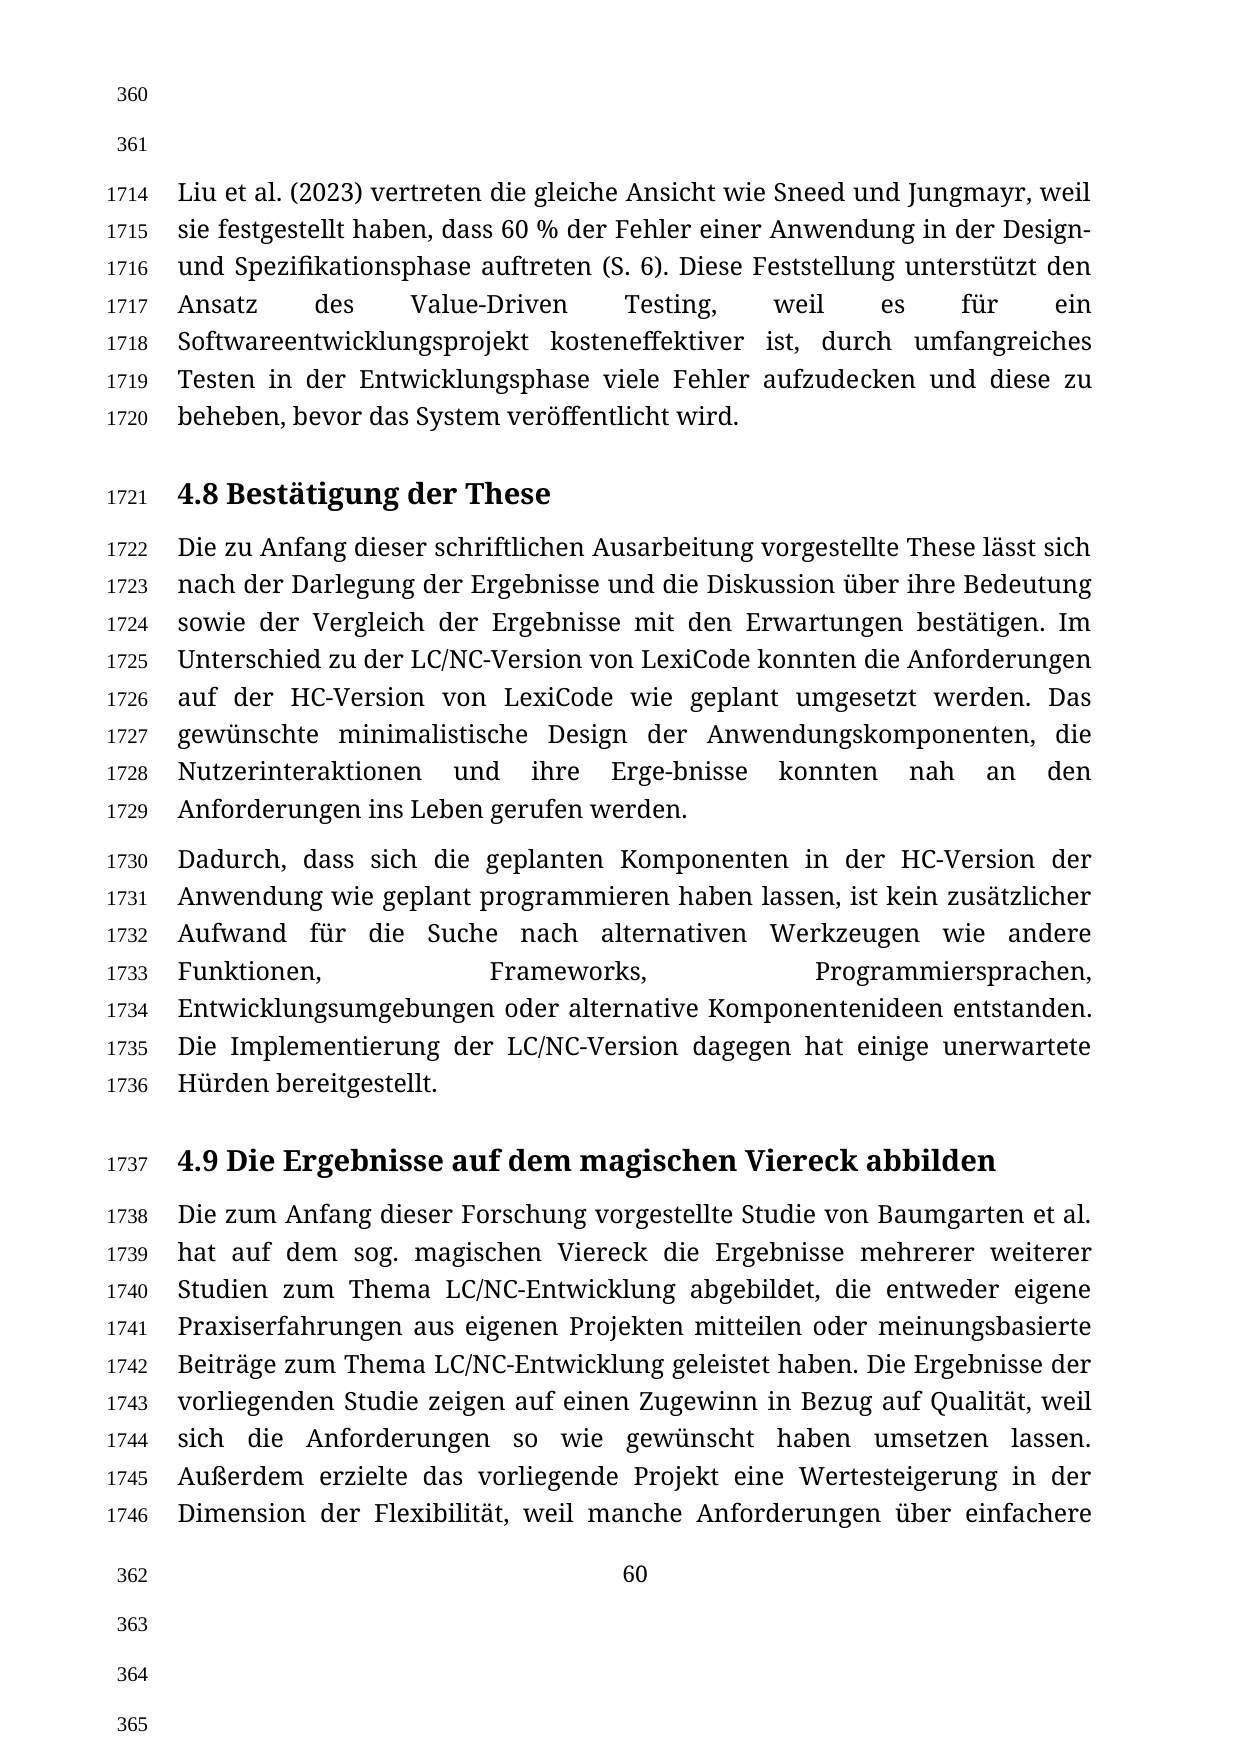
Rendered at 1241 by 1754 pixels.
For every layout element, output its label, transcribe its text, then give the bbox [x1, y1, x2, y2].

text Dadurch, dass sich die geplanten Komponenten in der HC-Version der Anwendung wie geplant programmieren haben lassen, ist kein zusätzlicher Aufwand für die Suche nach alternativen Werkzeugen wie andere Funktionen, Frameworks, Programmiersprachen, Entwicklungsumgebungen oder alternative Komponentenideen entstanden. Die Implementierung der LC/NC-Version dagegen hat einige unerwartete Hürden bereitgestellt. [177, 841, 1092, 1100]
text Liu et al. (2023) vertreten die gleiche Ansicht wie Sneed und Jungmayr, weil sie festgestellt haben, dass 60 % der Fehler einer Anwendung in der Design- und Spezifikationsphase auftreten (S. 6). Diese Feststellung unterstützt den Ansatz des Value-Driven Testing, weil es für ein Softwareentwicklungsprojekt kosteneffektiver ist, durch umfangreiches Testen in der Entwicklungsphase viele Fehler aufzudecken und diese zu beheben, bevor das System veröffentlicht wird. [177, 174, 1092, 433]
subtitle 4.9 Die Ergebnisse auf dem magischen Viereck abbilden [177, 1141, 1033, 1180]
subtitle 4.8 Bestätigung der These [177, 473, 1033, 513]
text Die zu Anfang dieser schriftlichen Ausarbeitung vorgestellte These lässt sich nach der Darlegung der Ergebnisse und die Diskussion über ihre Bedeutung sowie der Vergleich der Ergebnisse mit den Erwartungen bestätigen. Im Unterschied zu der LC/NC-Version von LexiCode konnten die Anforderungen auf der HC-Version von LexiCode wie geplant umgesetzt werden. Das gewünschte minimalistische Design der Anwendungskomponenten, die Nutzerinteraktionen und ihre Erge-bnisse konnten nah an den Anforderungen ins Leben gerufen werden. [177, 530, 1092, 826]
